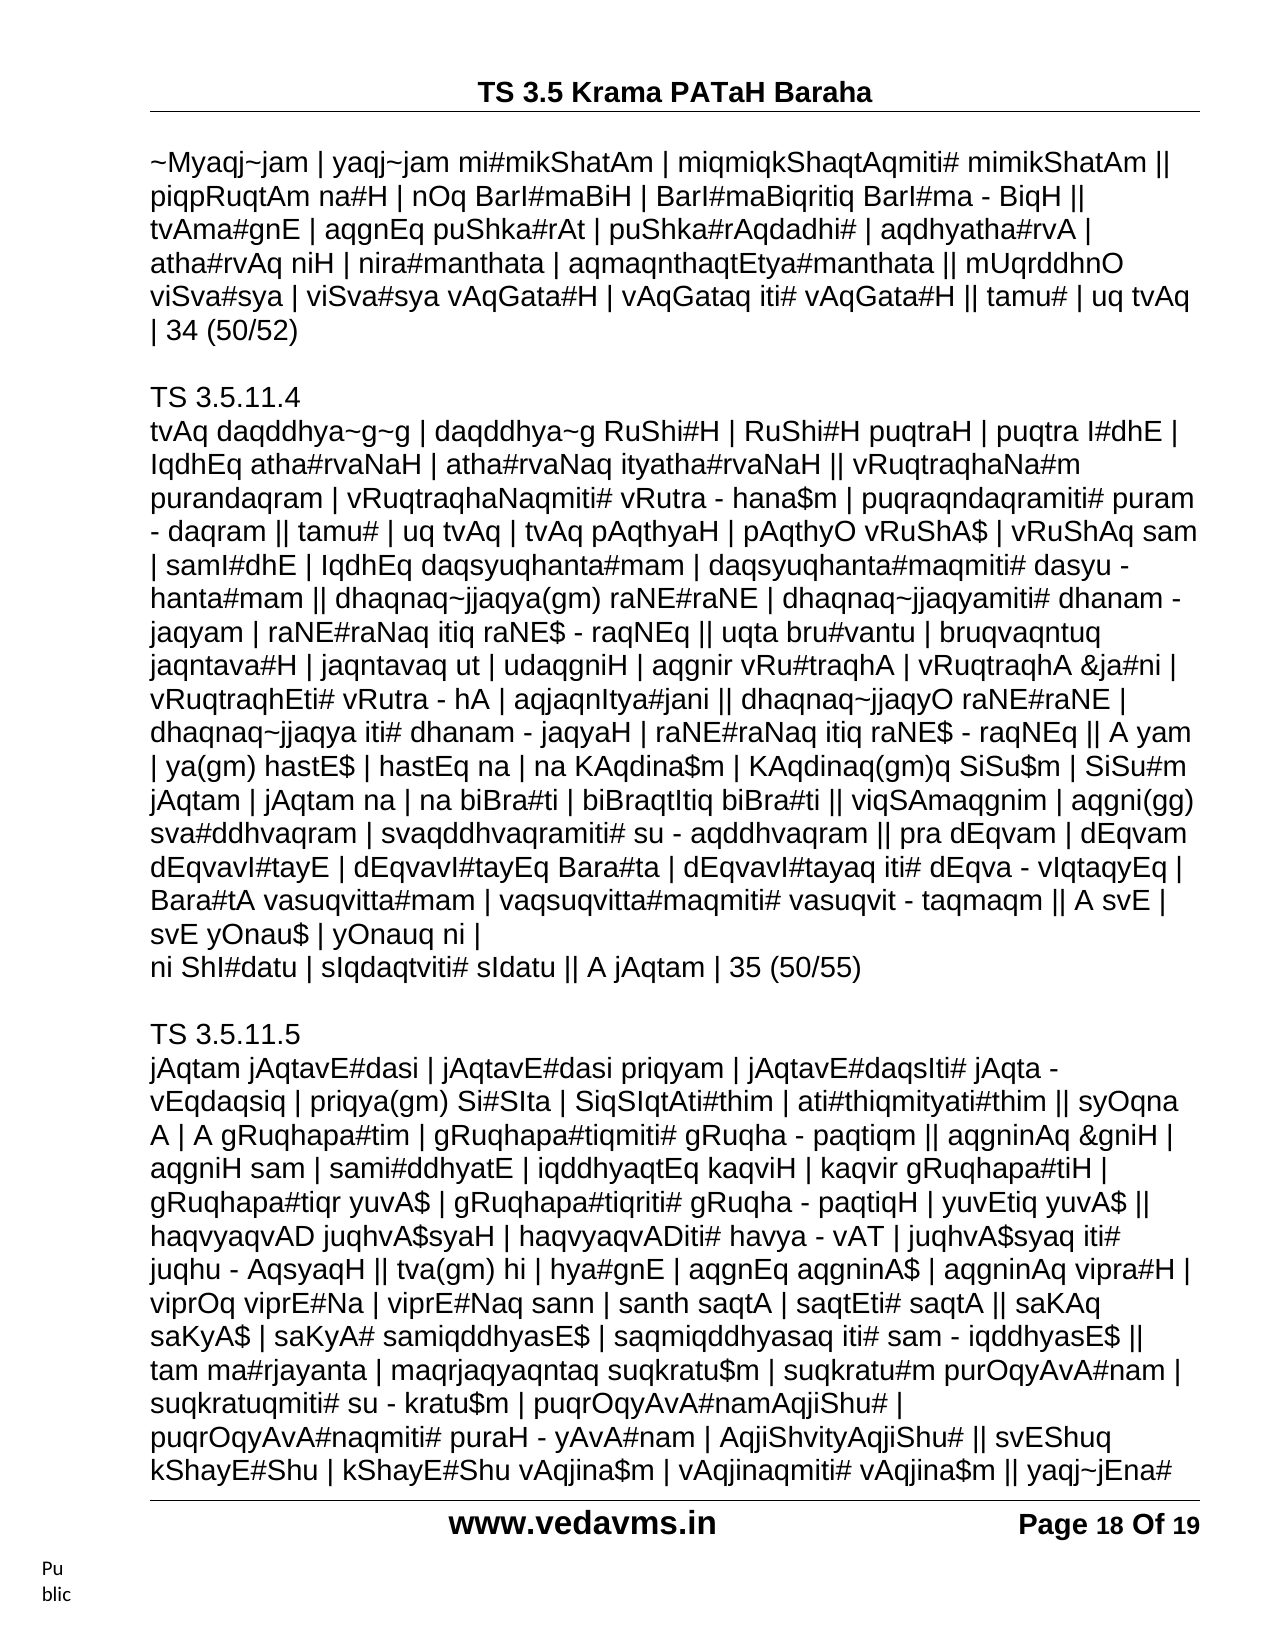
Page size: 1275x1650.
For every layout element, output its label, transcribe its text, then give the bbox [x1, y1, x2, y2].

text TS 3.5.11.5 [150, 1017, 1200, 1051]
text ni ShI#datu | sIqdaqtviti# sIdatu || A jAqtam | 35 (50/55) [150, 950, 1200, 984]
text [150, 1051, 1200, 1487]
text tvAq daqddhya~g~g | daqddhya~g RuShi#H | RuShi#H puqtraH | puqtra I#dhE | IqdhEq atha#rvaNaH | atha#rvaNaq ityatha#rvaNaH || vRuqtraqhaNa#m purandaqram | vRuqtraqhaNaqmiti# vRutra - hana$m | puqraqndaqramiti# puram - daqram || tamu# | uq tvAq | tvAq pAqthyaH | pAqthyO vRuShA$ | vRuShAq sam | samI#dhE | IqdhEq daqsyuqhanta#mam | daqsyuqhanta#maqmiti# dasyu - hanta#mam || dhaqnaq~jjaqya(gm) raNE#raNE | dhaqnaq~jjaqyamiti# dhanam - jaqyam | raNE#raNaq itiq raNE$ - raqNEq || uqta bru#vantu | bruqvaqntuq jaqntava#H | jaqntavaq ut | udaqgniH | aqgnir vRu#traqhA | vRuqtraqhA &ja#ni | vRuqtraqhEti# vRutra - hA | aqjaqnItya#jani || dhaqnaq~jjaqyO raNE#raNE | dhaqnaq~jjaqya iti# dhanam - jaqyaH | raNE#raNaq itiq raNE$ - raqNEq || A yam | ya(gm) hastE$ | hastEq na | na KAqdina$m | KAqdinaq(gm)q SiSu$m | SiSu#m jAqtam | jAqtam na | na biBra#ti | biBraqtItiq biBra#ti || viqSAmaqgnim | aqgni(gg) sva#ddhvaqram | svaqddhvaqramiti# su - aqddhvaqram || pra dEqvam | dEqvam dEqvavI#tayE | dEqvavI#tayEq Bara#ta | dEqvavI#tayaq iti# dEqva - vIqtaqyEq | Bara#tA vasuqvitta#mam | vaqsuqvitta#maqmiti# vasuqvit - taqmaqm || A svE | svE yOnau$ | yOnauq ni | [150, 413, 1200, 950]
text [150, 145, 1200, 346]
text TS 3.5.11.4 [150, 380, 1200, 413]
